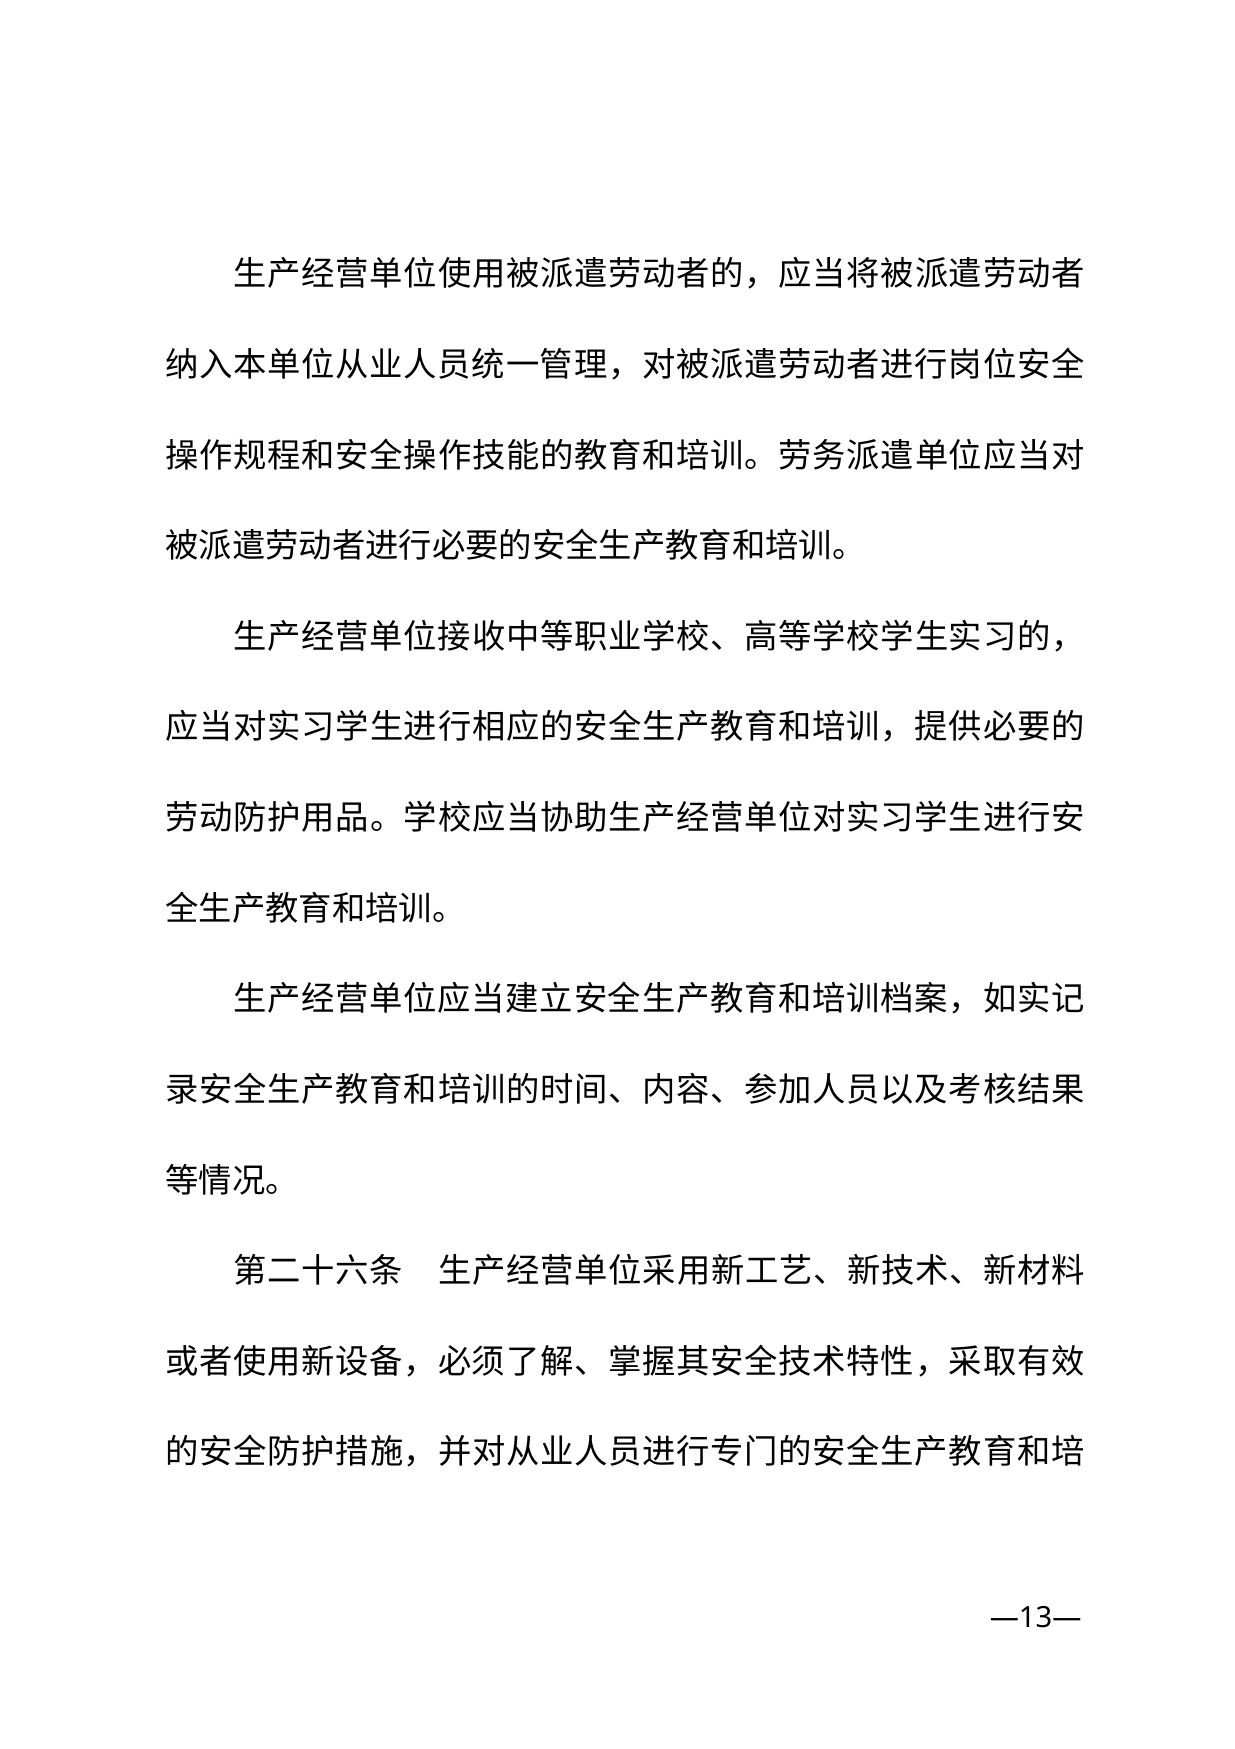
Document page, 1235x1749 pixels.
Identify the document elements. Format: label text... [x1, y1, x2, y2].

text 生产经营单位应当建立安全生产教育和培训档案，如实记录安全生产教育和培训的时间、内容、参加人员以及考核结果等情况。 [165, 951, 1087, 1223]
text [165, 1223, 1087, 1495]
text 生产经营单位使用被派遣劳动者的，应当将被派遣劳动者纳入本单位从业人员统一管理，对被派遣劳动者进行岗位安全操作规程和安全操作技能的教育和培训。劳务派遣单位应当对被派遣劳动者进行必要的安全生产教育和培训。 [165, 226, 1087, 588]
text 生产经营单位接收中等职业学校、高等学校学生实习的，应当对实习学生进行相应的安全生产教育和培训，提供必要的劳动防护用品。学校应当协助生产经营单位对实习学生进行安全生产教育和培训。 [165, 588, 1087, 951]
